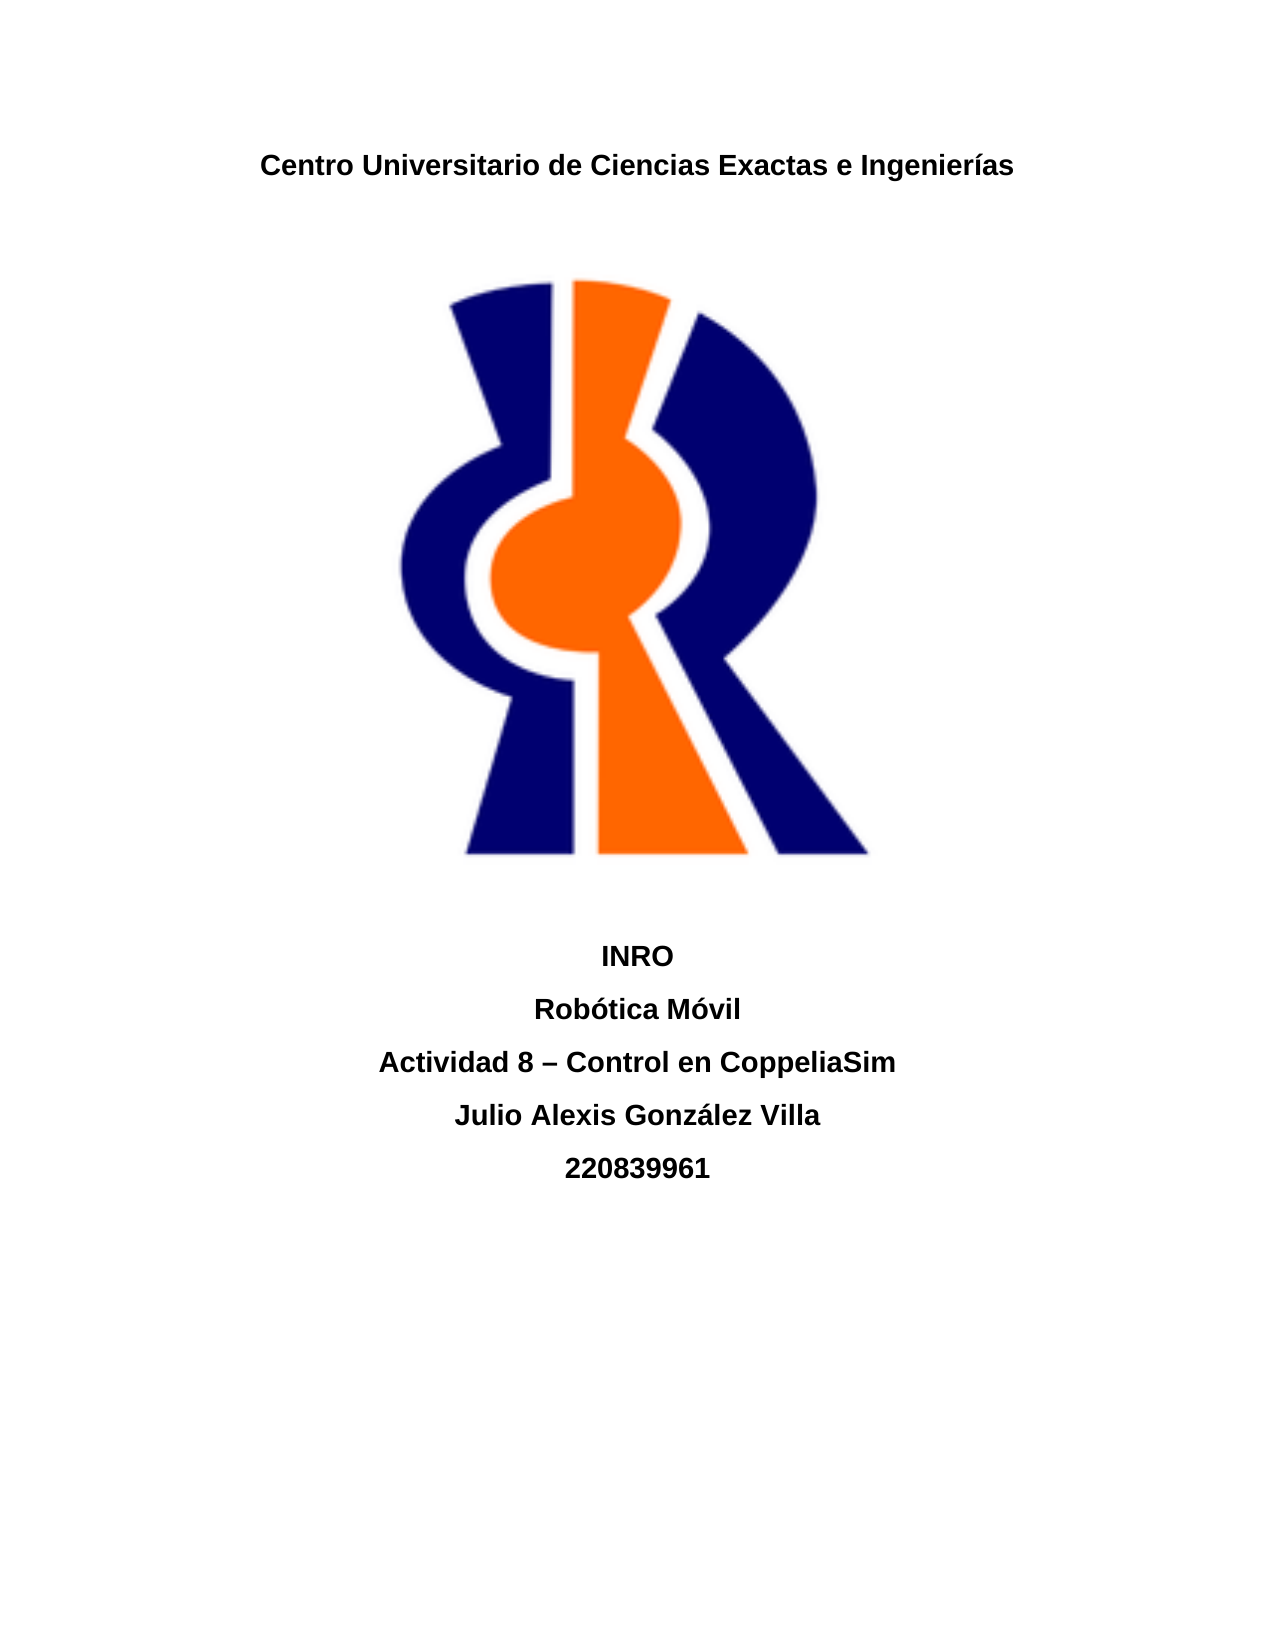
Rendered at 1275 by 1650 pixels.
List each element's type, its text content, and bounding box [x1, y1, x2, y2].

text Centro Universitario de Ciencias Exactas e Ingenierías [177, 148, 1098, 181]
picture [357, 253, 918, 868]
text Actividad 8 – Control en CoppeliaSim [177, 1045, 1098, 1079]
text 220839961 [177, 1151, 1098, 1184]
text Robótica Móvil [177, 992, 1098, 1026]
text Julio Alexis González Villa [177, 1098, 1098, 1131]
text INRO [177, 939, 1098, 973]
